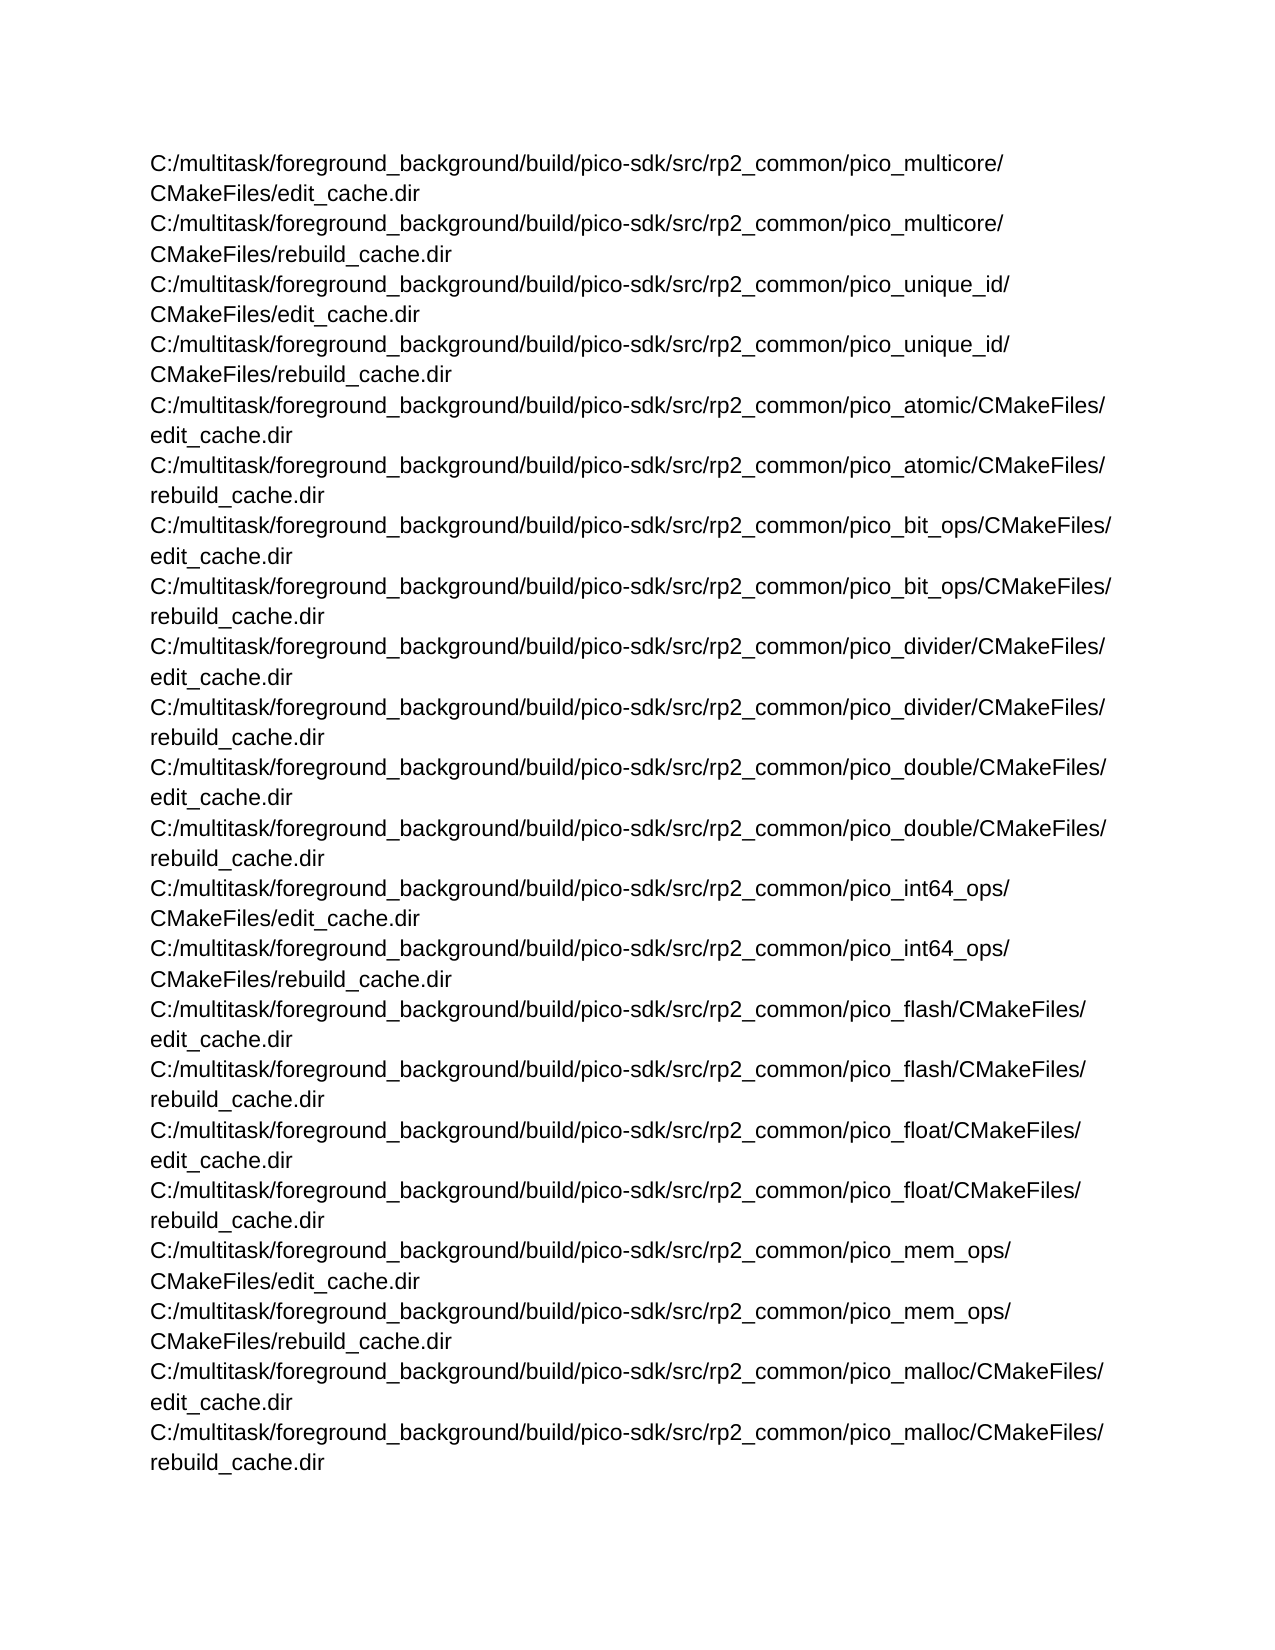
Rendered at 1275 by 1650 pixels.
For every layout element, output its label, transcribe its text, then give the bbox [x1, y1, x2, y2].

text C:/multitask/foreground_background/build/pico-sdk/src/rp2_common/pico_mem_ops/CMakeFiles/rebuild_cache.dir [150, 1298, 1125, 1354]
text C:/multitask/foreground_background/build/pico-sdk/src/rp2_common/pico_bit_ops/CMakeFiles/edit_cache.dir [150, 512, 1125, 569]
text C:/multitask/foreground_background/build/pico-sdk/src/rp2_common/pico_malloc/CMakeFiles/rebuild_cache.dir [150, 1419, 1125, 1475]
text C:/multitask/foreground_background/build/pico-sdk/src/rp2_common/pico_flash/CMakeFiles/rebuild_cache.dir [150, 1056, 1125, 1113]
text C:/multitask/foreground_background/build/pico-sdk/src/rp2_common/pico_int64_ops/CMakeFiles/rebuild_cache.dir [150, 935, 1125, 992]
text C:/multitask/foreground_background/build/pico-sdk/src/rp2_common/pico_mem_ops/CMakeFiles/edit_cache.dir [150, 1237, 1125, 1294]
text C:/multitask/foreground_background/build/pico-sdk/src/rp2_common/pico_divider/CMakeFiles/rebuild_cache.dir [150, 694, 1125, 750]
text C:/multitask/foreground_background/build/pico-sdk/src/rp2_common/pico_int64_ops/CMakeFiles/edit_cache.dir [150, 875, 1125, 932]
text C:/multitask/foreground_background/build/pico-sdk/src/rp2_common/pico_float/CMakeFiles/edit_cache.dir [150, 1117, 1125, 1173]
text C:/multitask/foreground_background/build/pico-sdk/src/rp2_common/pico_malloc/CMakeFiles/edit_cache.dir [150, 1358, 1125, 1415]
text C:/multitask/foreground_background/build/pico-sdk/src/rp2_common/pico_atomic/CMakeFiles/rebuild_cache.dir [150, 452, 1125, 509]
text C:/multitask/foreground_background/build/pico-sdk/src/rp2_common/pico_double/CMakeFiles/edit_cache.dir [150, 754, 1125, 811]
text C:/multitask/foreground_background/build/pico-sdk/src/rp2_common/pico_double/CMakeFiles/rebuild_cache.dir [150, 814, 1125, 871]
text C:/multitask/foreground_background/build/pico-sdk/src/rp2_common/pico_divider/CMakeFiles/edit_cache.dir [150, 633, 1125, 690]
text C:/multitask/foreground_background/build/pico-sdk/src/rp2_common/pico_multicore/CMakeFiles/edit_cache.dir [150, 150, 1125, 207]
text C:/multitask/foreground_background/build/pico-sdk/src/rp2_common/pico_multicore/CMakeFiles/rebuild_cache.dir [150, 210, 1125, 267]
text C:/multitask/foreground_background/build/pico-sdk/src/rp2_common/pico_unique_id/CMakeFiles/edit_cache.dir [150, 271, 1125, 327]
text C:/multitask/foreground_background/build/pico-sdk/src/rp2_common/pico_float/CMakeFiles/rebuild_cache.dir [150, 1177, 1125, 1234]
text C:/multitask/foreground_background/build/pico-sdk/src/rp2_common/pico_unique_id/CMakeFiles/rebuild_cache.dir [150, 331, 1125, 388]
text C:/multitask/foreground_background/build/pico-sdk/src/rp2_common/pico_bit_ops/CMakeFiles/rebuild_cache.dir [150, 573, 1125, 629]
text C:/multitask/foreground_background/build/pico-sdk/src/rp2_common/pico_flash/CMakeFiles/edit_cache.dir [150, 996, 1125, 1052]
text C:/multitask/foreground_background/build/pico-sdk/src/rp2_common/pico_atomic/CMakeFiles/edit_cache.dir [150, 392, 1125, 448]
